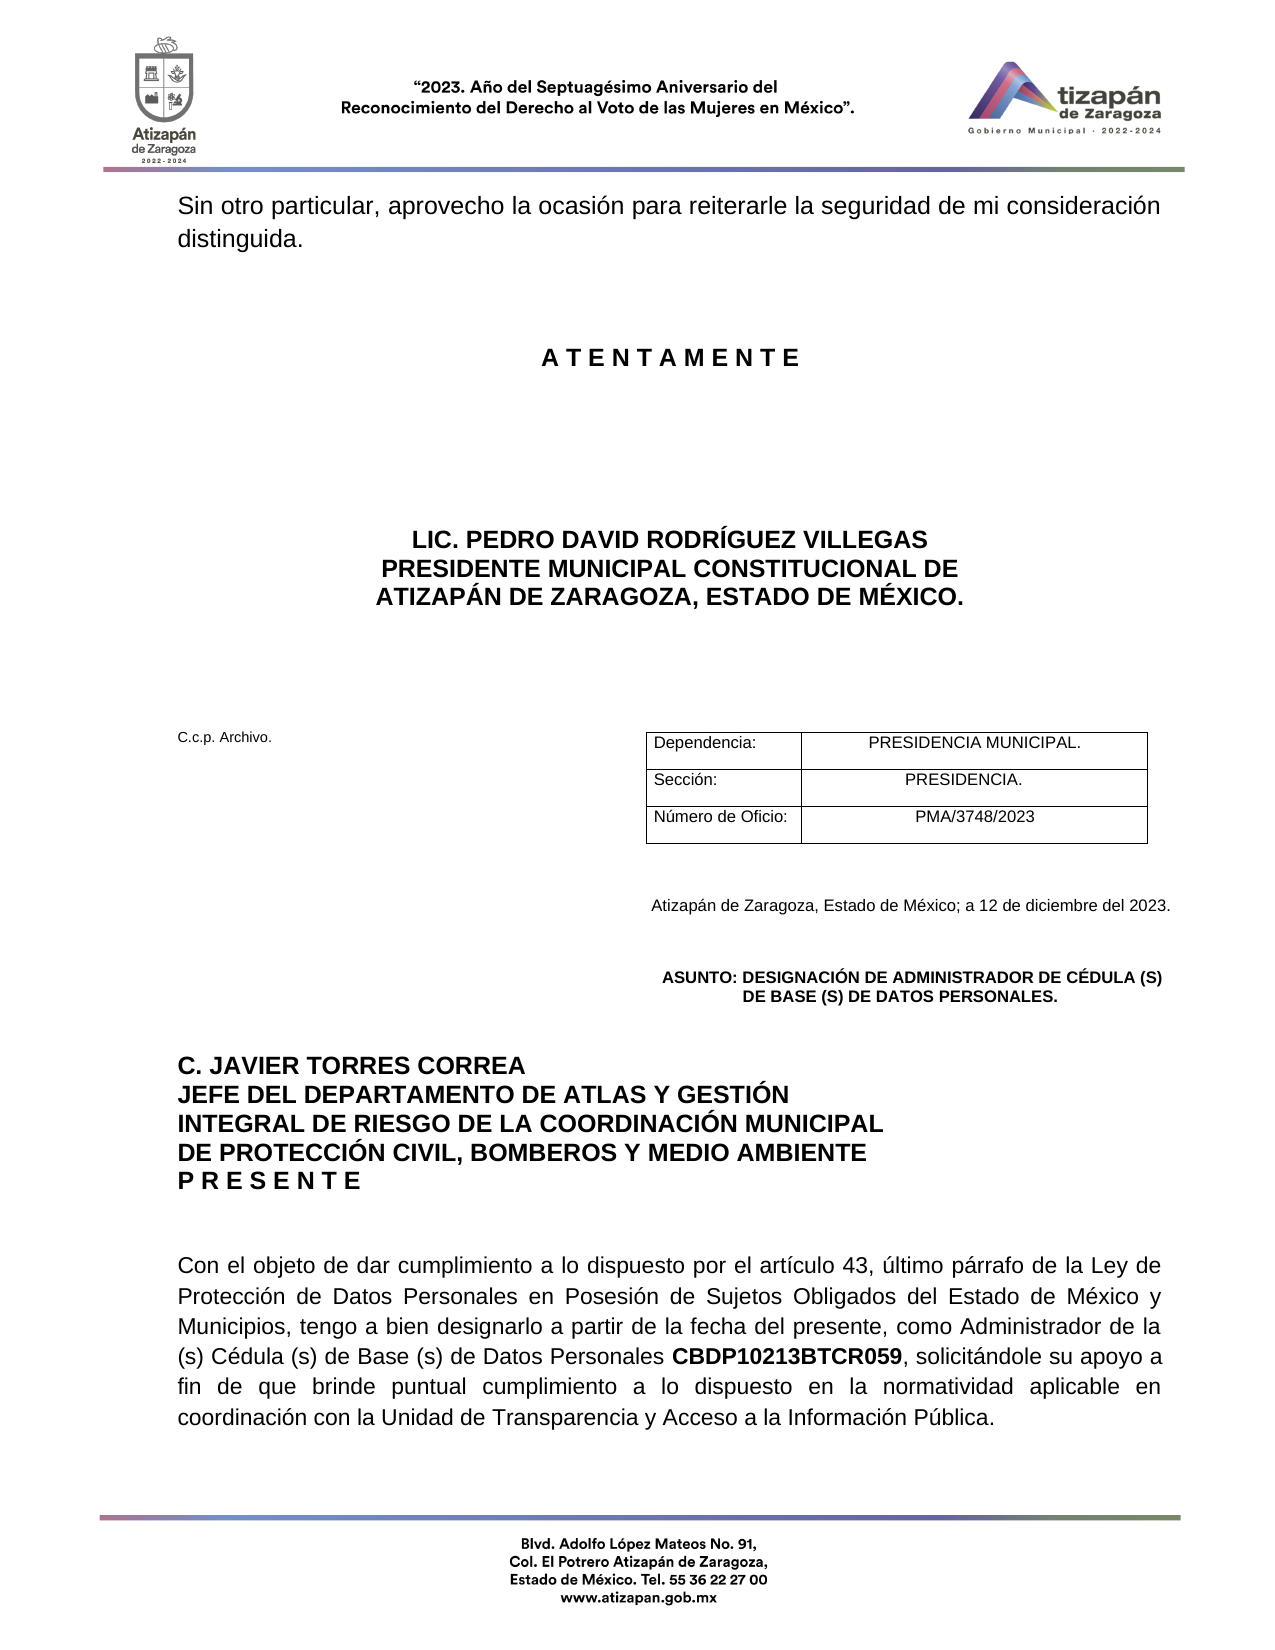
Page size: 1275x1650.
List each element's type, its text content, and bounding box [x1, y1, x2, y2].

text LIC. PEDRO DAVID RODRÍGUEZ VILLEGAS [177, 525, 1162, 554]
text A T E N T A M E N T E [177, 343, 1162, 372]
table_header Dependencia: [647, 733, 801, 769]
picture [103, 30, 1185, 173]
text PRESIDENTE MUNICIPAL CONSTITUCIONAL DE [177, 554, 1162, 582]
text DE BASE (S) DE DATOS PERSONALES. [546, 987, 1162, 1006]
text DE PROTECCIÓN CIVIL, BOMBEROS Y MEDIO AMBIENTE [177, 1137, 1162, 1166]
table_header PRESIDENCIA MUNICIPAL. [802, 733, 1147, 769]
text Sin otro particular, aprovecho la ocasión para reiterarle la seguridad de mi consideración distinguida. [177, 191, 1162, 253]
text ATIZAPÁN DE ZARAGOZA, ESTADO DE MÉXICO. [177, 582, 1162, 611]
text Atizapán de Zaragoza, Estado de México; a 12 de diciembre del 2023. [177, 896, 1171, 915]
text C.c.p. Archivo. [177, 728, 1162, 745]
text C. JAVIER TORRES CORREA [177, 1051, 1162, 1080]
table_cell PRESIDENCIA. [802, 770, 1147, 806]
table_cell PMA/3748/2023 [802, 807, 1147, 843]
text INTEGRAL DE RIESGO DE LA COORDINACIÓN MUNICIPAL [177, 1109, 1162, 1137]
text Con el objeto de dar cumplimiento a lo dispuesto por el artículo 43, último párrafo de la Ley de Protección de Datos Personales en Posesión de Sujetos Obligados del Estado de México y Municipios, tengo a bien designarlo a partir de la fecha del presente, como Administrador de la (s) Cédula (s) de Base (s) de Datos Personales CBDP10213BTCR059, solicitándole su apoyo a fin de que brinde puntual cumplimiento a lo dispuesto en la normatividad aplicable en coordinación con la Unidad de Transparencia y Acceso a la Información Pública. [177, 1252, 1162, 1430]
text ASUNTO: DESIGNACIÓN DE ADMINISTRADOR DE CÉDULA (S) [177, 967, 1162, 987]
table_cell Sección: [647, 770, 801, 806]
table_cell Número de Oficio: [647, 807, 801, 843]
text P R E S E N T E [177, 1166, 1162, 1195]
picture [99, 1507, 1181, 1650]
text JEFE DEL DEPARTAMENTO DE ATLAS Y GESTIÓN [177, 1080, 1162, 1109]
